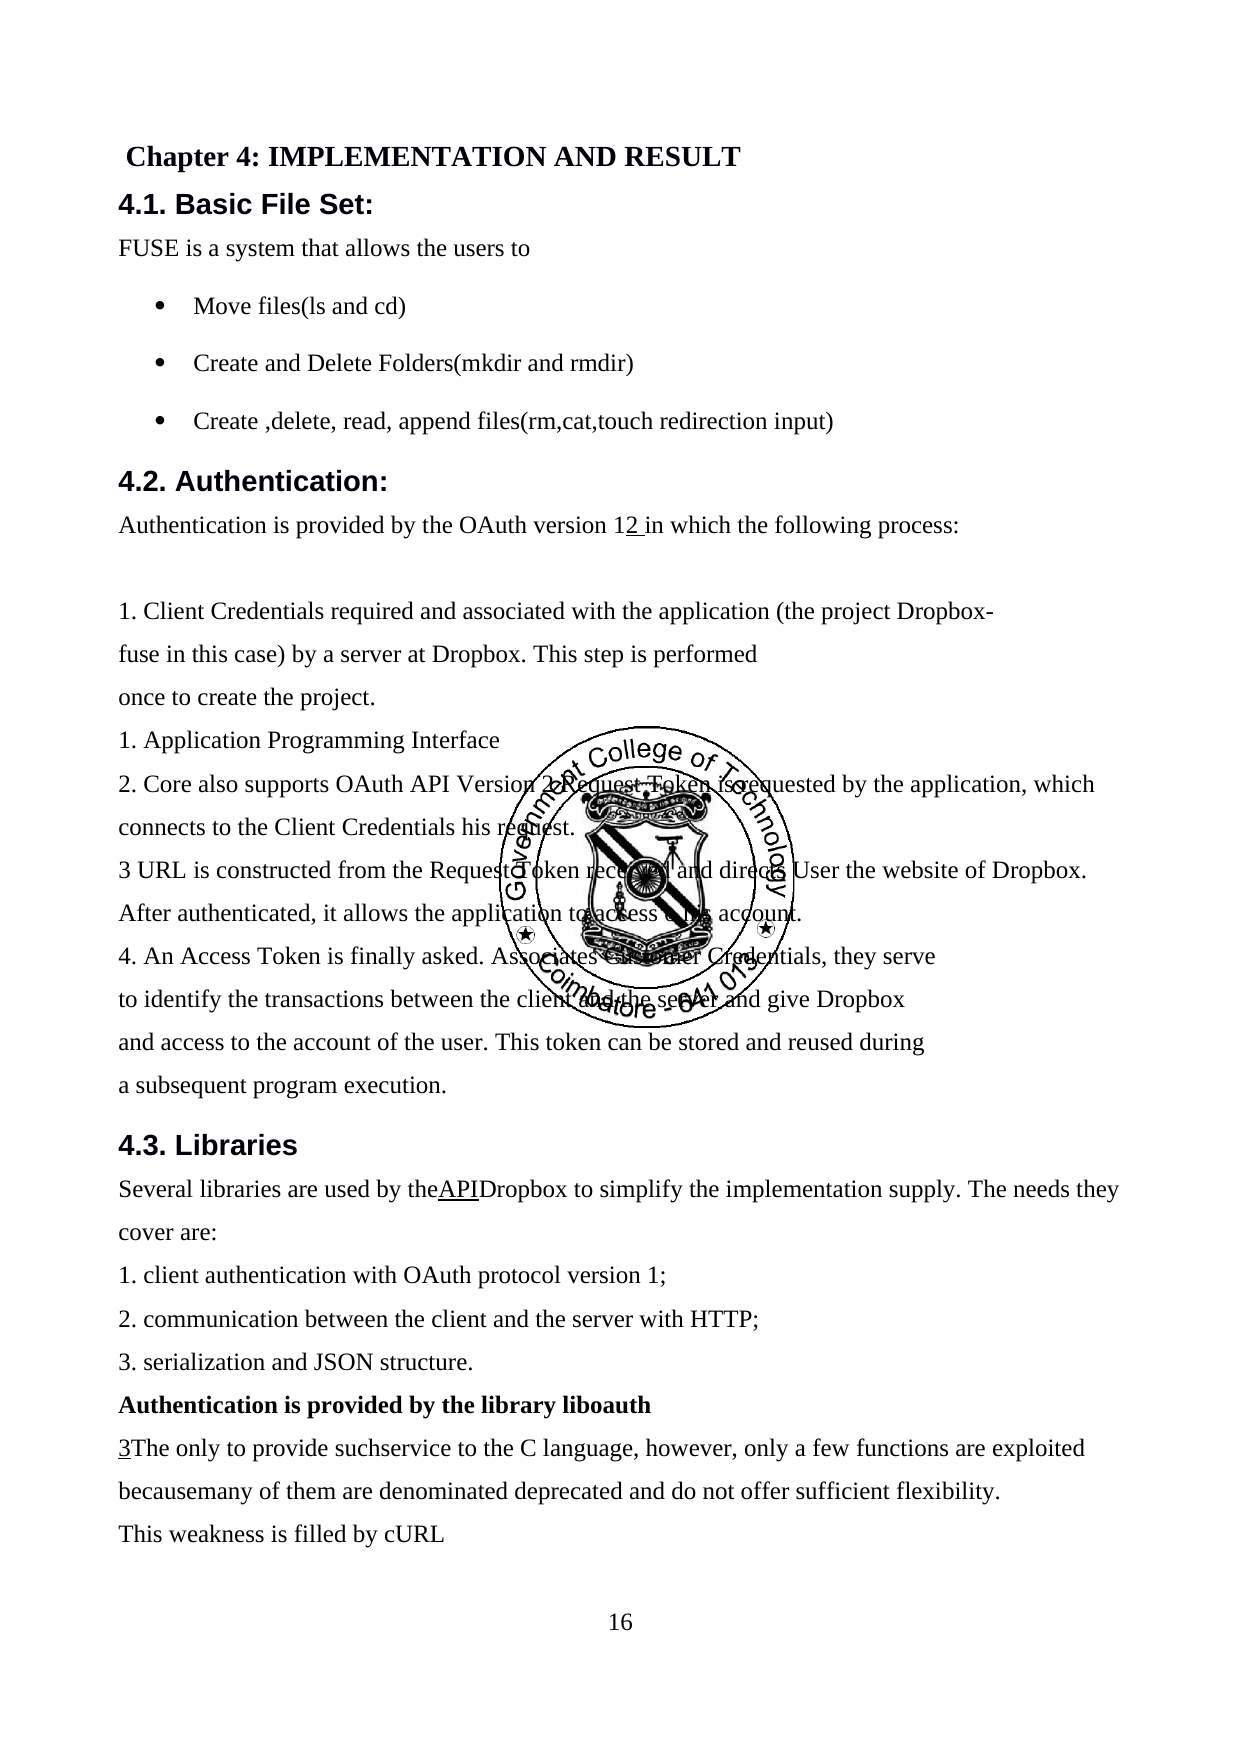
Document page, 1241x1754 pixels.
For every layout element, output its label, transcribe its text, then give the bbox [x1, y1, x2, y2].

picture [498, 927, 795, 941]
list Create and Delete Folders(mkdir and rmdir) [156, 348, 1122, 377]
subtitle 4.2. Authentication: [118, 464, 1122, 497]
text and access to the account of the user. This token can be stored and reused during [118, 1027, 1122, 1056]
text FUSE is a system that allows the users to [118, 233, 1122, 262]
subtitle Chapter 4: IMPLEMENTATION AND RESULT [118, 139, 1122, 172]
text 3The only to provide suchservice to the C language, however, only a few functions are exploited becausemany of them are denominated deprecated and do not offer sufficient flexibility. [118, 1433, 1122, 1505]
text fuse in this case) by a server at Dropbox. This step is performed [118, 639, 1122, 668]
picture [498, 970, 795, 984]
text Authentication is provided by the OAuth version 12 in which the following process: [118, 510, 1122, 539]
text 1. Application Programming Interface [118, 726, 1122, 754]
picture [498, 1013, 795, 1027]
list Create ,delete, read, append files(rm,cat,touch redirection input) [156, 406, 1122, 435]
text Authentication is provided by the library liboauth [118, 1390, 1122, 1419]
subtitle 4.3. Libraries [118, 1128, 1122, 1162]
text to identify the transactions between the client and the server and give Dropbox [118, 984, 1122, 1013]
text 1. client authentication with OAuth protocol version 1; [118, 1261, 1122, 1289]
text 2. Core also supports OAuth API Version 2 Request Token is requested by the application, which connects to the Client Credentials his request. [118, 769, 1122, 841]
text 3. serialization and JSON structure. [118, 1347, 1122, 1376]
text once to create the project. [118, 682, 1122, 711]
subtitle 4.1. Basic File Set: [118, 187, 1122, 221]
picture [498, 841, 795, 855]
text Several libraries are used by theAPIDropbox to simplify the implementation supply. The needs they cover are: [118, 1174, 1122, 1246]
text This weakness is filled by cURL [118, 1519, 1122, 1548]
text 4. An Access Token is finally asked. Associates Customer Credentials, they serve [118, 941, 1122, 970]
text a subsequent program execution. [118, 1071, 1122, 1099]
text 1. Client Credentials required and associated with the application (the project Dropbox- [118, 596, 1122, 625]
list Move files(ls and cd) [156, 291, 1122, 319]
text 3 URL is constructed from the Request Token received and directs User the website of Dropbox. After authenticated, it allows the application to access o his account. [118, 855, 1122, 927]
text 2. communication between the client and the server with HTTP; [118, 1304, 1122, 1332]
picture [498, 754, 795, 769]
